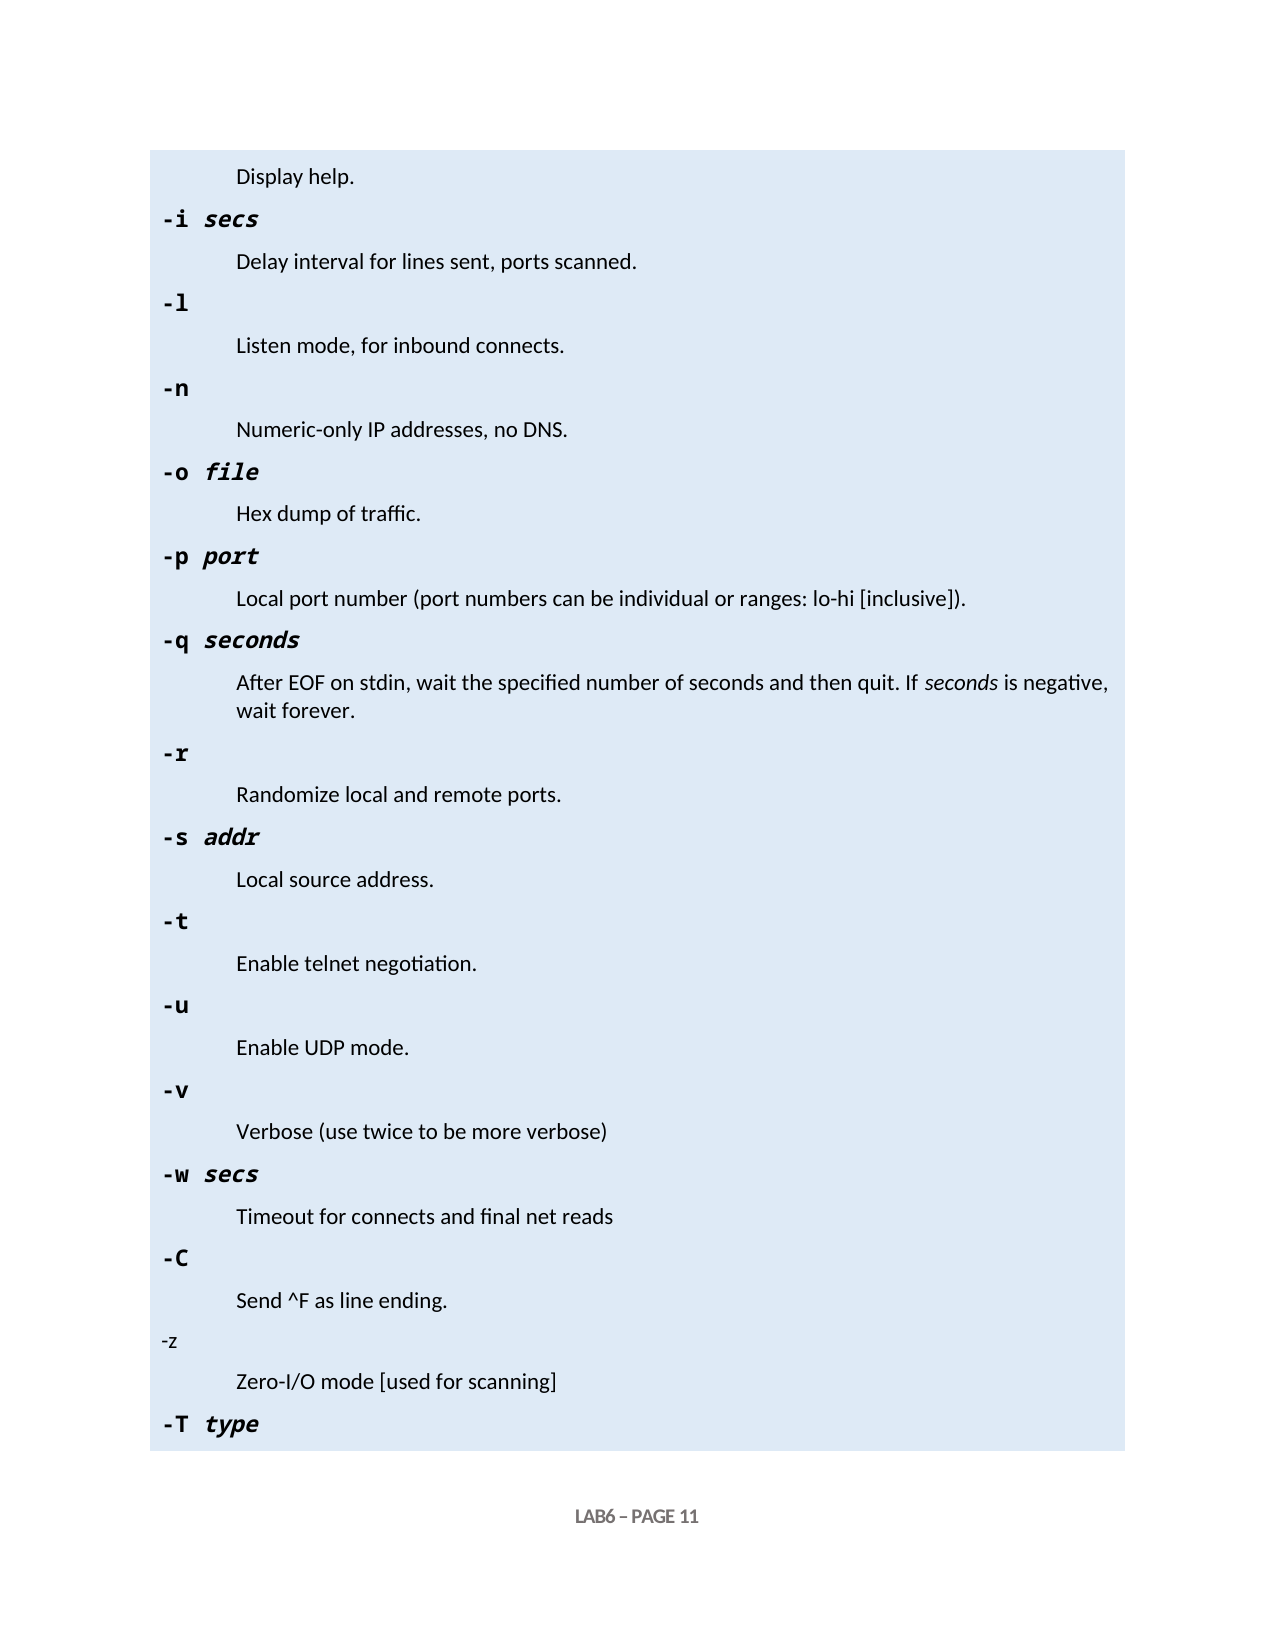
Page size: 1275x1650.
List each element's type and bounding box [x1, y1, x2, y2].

table_header [150, 150, 1125, 1451]
